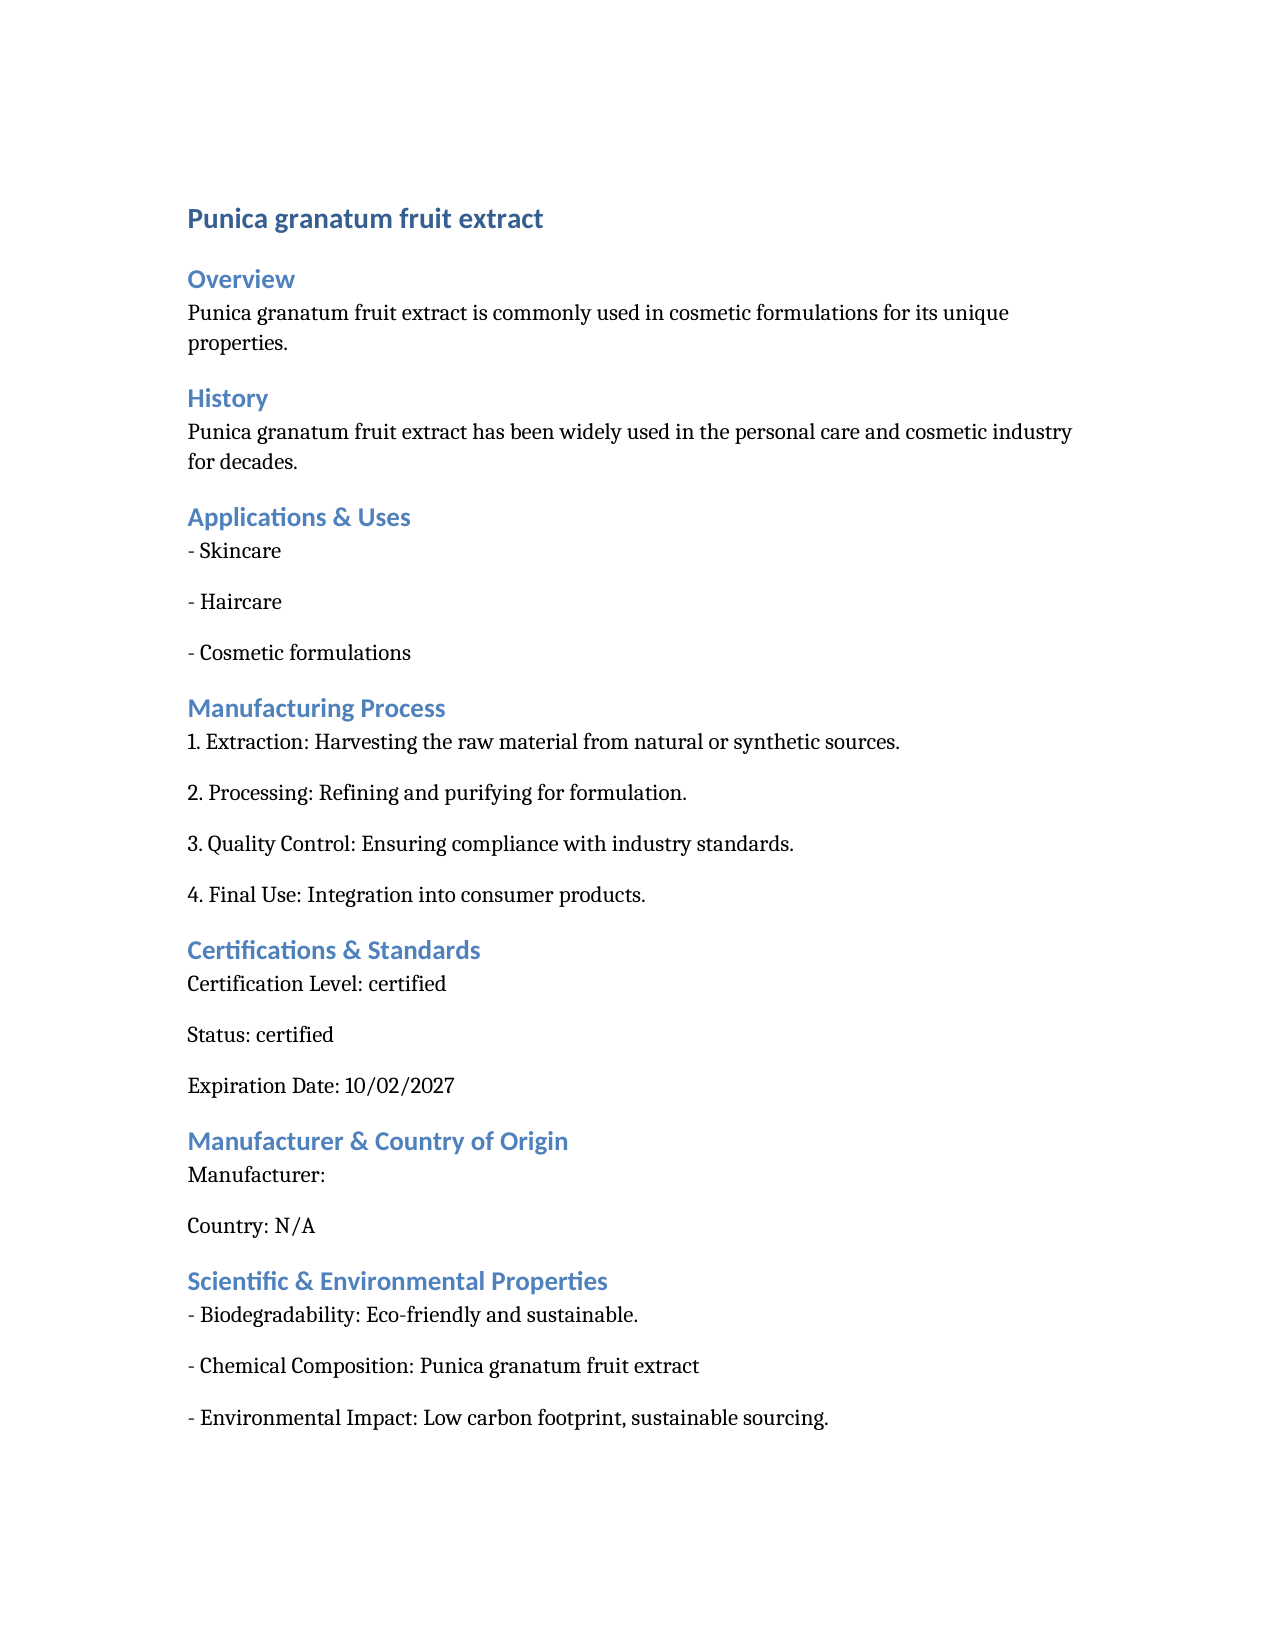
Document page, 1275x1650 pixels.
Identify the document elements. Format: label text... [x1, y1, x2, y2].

text Expiration Date: 10/02/2027 [187, 1073, 1087, 1099]
text Punica granatum fruit extract has been widely used in the personal care and cosmetic industry for decades. [187, 419, 1087, 475]
text Country: N/A [187, 1213, 1087, 1239]
subtitle Scientific & Environmental Properties [187, 1264, 1087, 1297]
subtitle Manufacturing Process [187, 691, 1087, 724]
text Manufacturer: [187, 1162, 1087, 1188]
text - Cosmetic formulations [187, 640, 1087, 666]
subtitle Punica granatum fruit extract [187, 200, 1087, 236]
subtitle Certifications & Standards [187, 933, 1087, 966]
text - Haircare [187, 589, 1087, 615]
subtitle Overview [187, 262, 1087, 295]
subtitle Manufacturer & Country of Origin [187, 1124, 1087, 1157]
text - Environmental Impact: Low carbon footprint, sustainable sourcing. [187, 1404, 1087, 1431]
text 2. Processing: Refining and purifying for formulation. [187, 780, 1087, 806]
subtitle Applications & Uses [187, 500, 1087, 533]
text - Chemical Composition: Punica granatum fruit extract [187, 1353, 1087, 1379]
text 4. Final Use: Integration into consumer products. [187, 882, 1087, 908]
text Certification Level: certified [187, 971, 1087, 997]
text - Biodegradability: Eco-friendly and sustainable. [187, 1302, 1087, 1328]
text 3. Quality Control: Ensuring compliance with industry standards. [187, 831, 1087, 857]
text 1. Extraction: Harvesting the raw material from natural or synthetic sources. [187, 729, 1087, 755]
text - Skincare [187, 538, 1087, 564]
subtitle History [187, 381, 1087, 414]
text Status: certified [187, 1022, 1087, 1048]
text Punica granatum fruit extract is commonly used in cosmetic formulations for its unique properties. [187, 300, 1087, 356]
